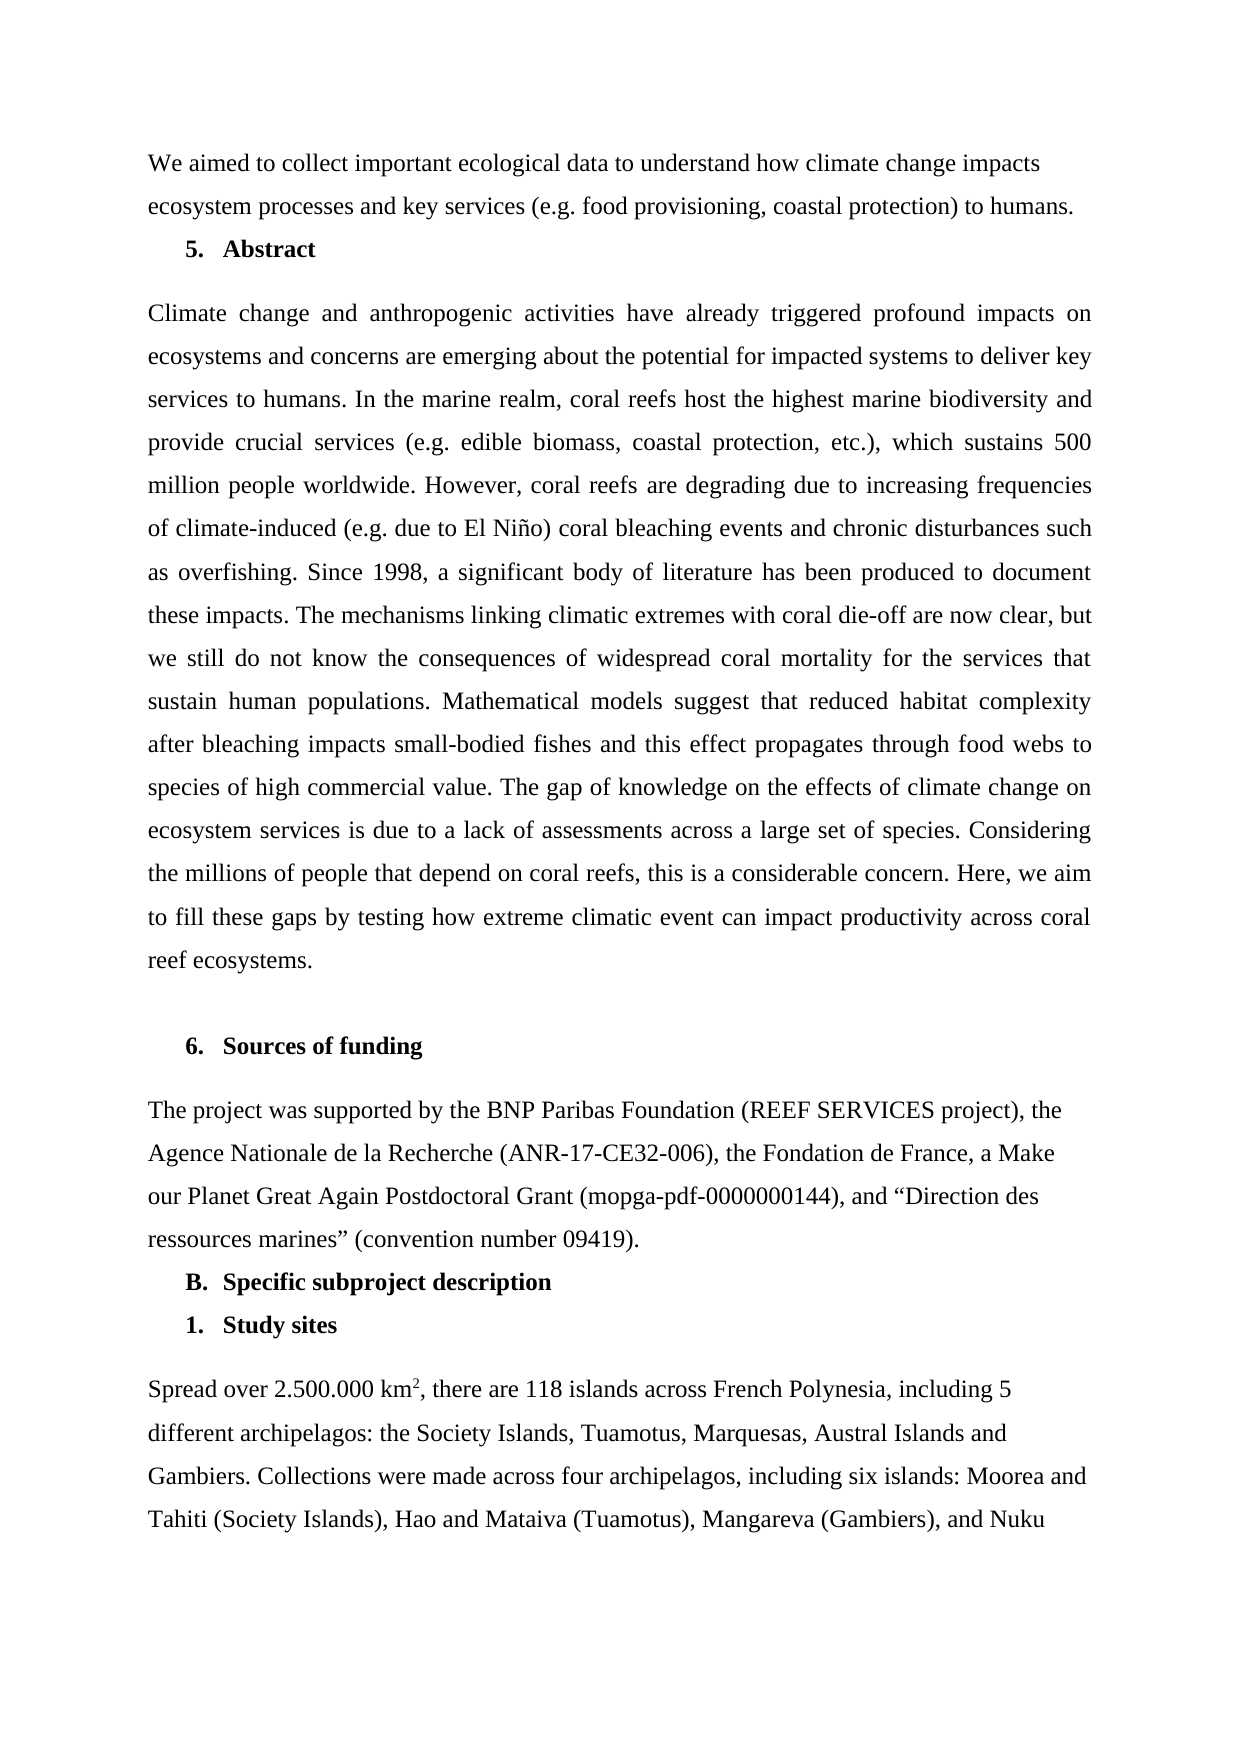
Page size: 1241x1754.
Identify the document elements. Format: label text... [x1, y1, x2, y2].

list Study sites [185, 1311, 1093, 1339]
list Abstract [185, 234, 1093, 263]
list Specific subproject description [185, 1267, 1093, 1296]
text Climate change and anthropogenic activities have already triggered profound impacts on ecosystems and concerns are emerging about the potential for impacted systems to deliver key services to humans. In the marine realm, coral reefs host the highest marine biodiversity and provide crucial services (e.g. edible biomass, coastal protection, etc.), which sustains 500 million people worldwide. However, coral reefs are degrading due to increasing frequencies of climate-induced (e.g. due to El Niño) coral bleaching events and chronic disturbances such as overfishing. Since 1998, a significant body of literature has been produced to document these impacts. The mechanisms linking climatic extremes with coral die-off are now clear, but we still do not know the consequences of widespread coral mortality for the services that sustain human populations. Mathematical models suggest that reduced habitat complexity after bleaching impacts small-bodied fishes and this effect propagates through food webs to species of high commercial value. The gap of knowledge on the effects of climate change on ecosystem services is due to a lack of assessments across a large set of species. Considering the millions of people that depend on coral reefs, this is a considerable concern. Here, we aim to fill these gaps by testing how extreme climatic event can impact productivity across coral reef ecosystems. [148, 298, 1093, 973]
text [148, 1374, 1093, 1533]
list Sources of funding [185, 1031, 1093, 1060]
text The project was supported by the BNP Paribas Foundation (REEF SERVICES project), the Agence Nationale de la Recherche (ANR-17-CE32-006), the Fondation de France, a Make our Planet Great Again Postdoctoral Grant (mopga-pdf-0000000144), and “Direction des ressources marines” (convention number 09419). [148, 1095, 1093, 1253]
text We aimed to collect important ecological data to understand how climate change impacts ecosystem processes and key services (e.g. food provisioning, coastal protection) to humans. [148, 148, 1093, 219]
